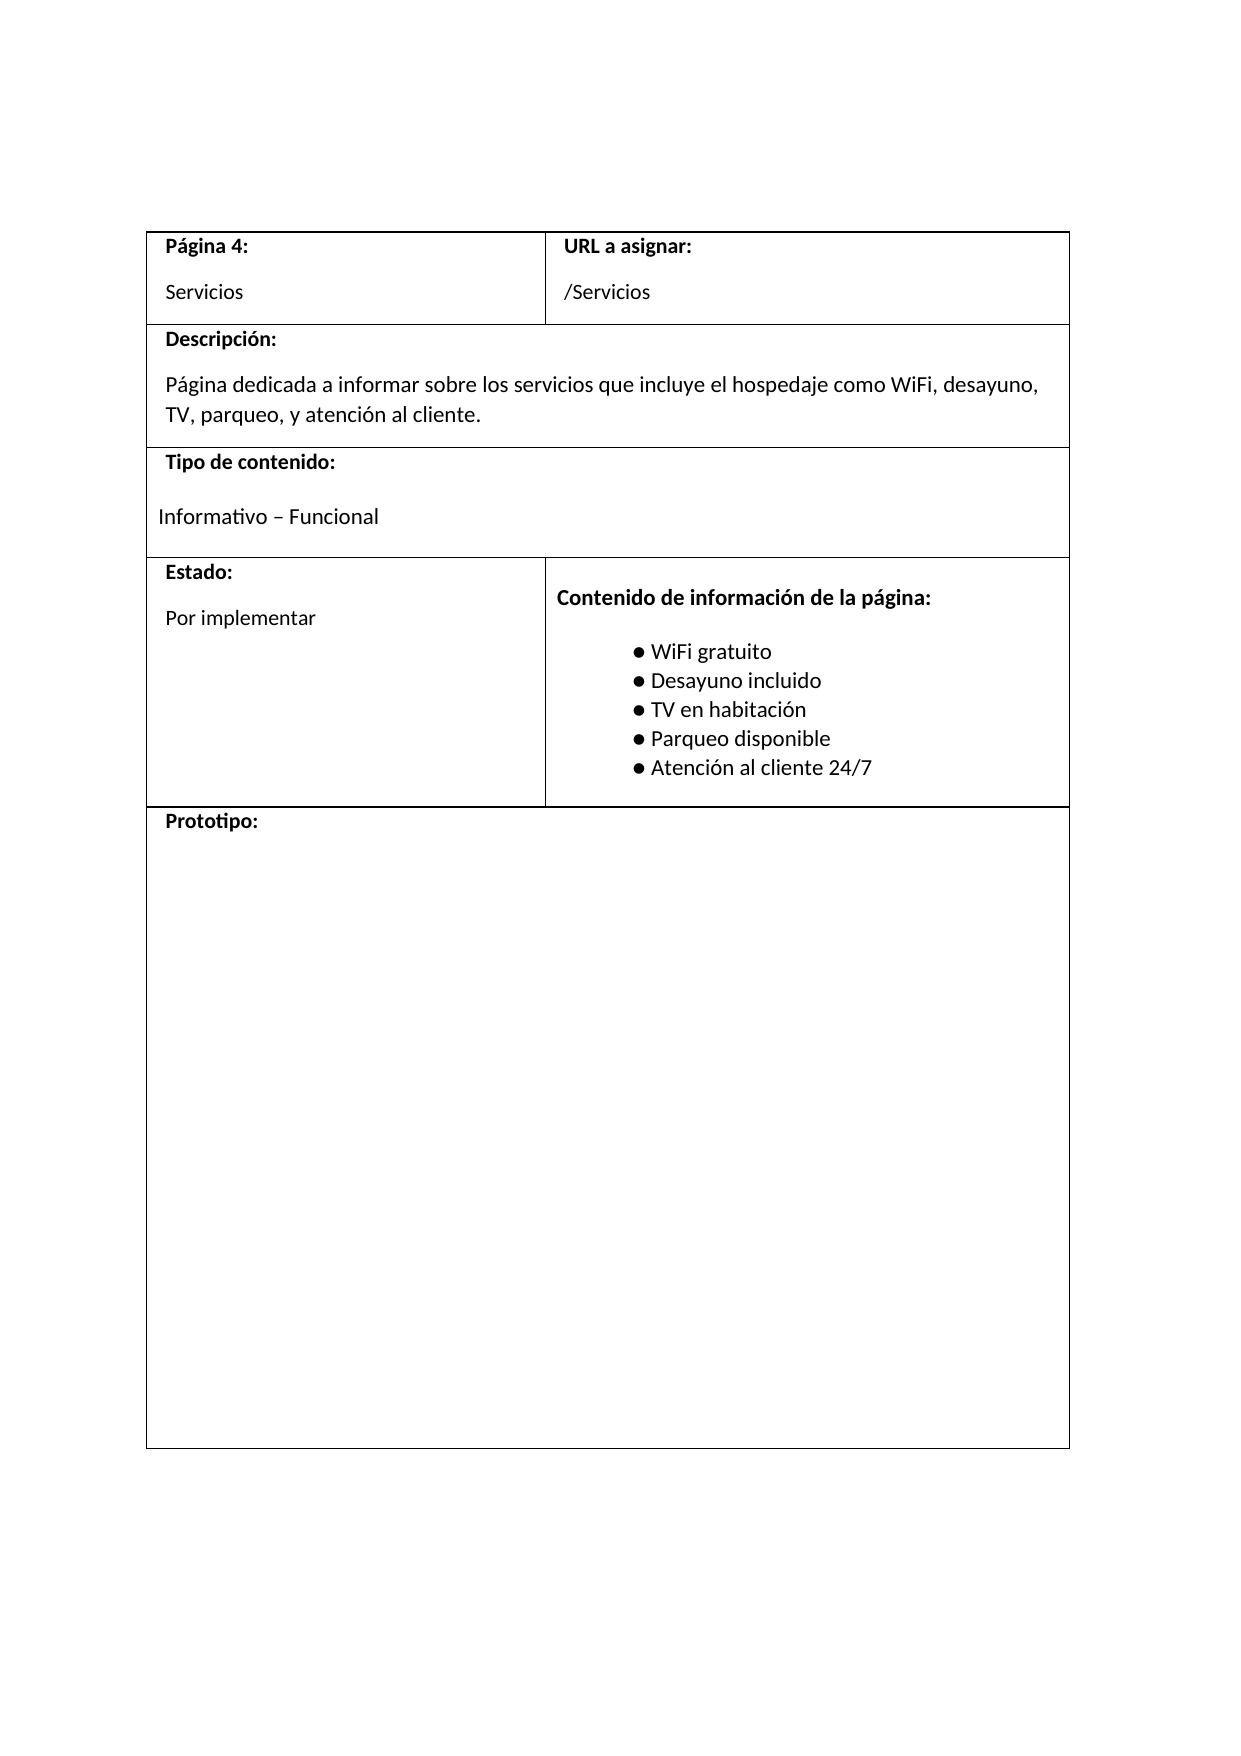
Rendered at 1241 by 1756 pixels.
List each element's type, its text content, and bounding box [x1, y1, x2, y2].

table_header URL a asignar: /Servicios [546, 233, 1069, 323]
table_cell Prototipo: [147, 808, 1069, 1447]
table_cell Descripción: Página dedicada a informar sobre los servicios que incluye el hospedaje como WiFi, desayuno, TV, parqueo, y atención al cliente. [147, 325, 1069, 447]
table_cell Contenido de información de la página: ● WiFi gratuito ● Desayuno incluido ● TV en habitación ● Parqueo disponible ● Atención al cliente 24/7 [546, 558, 1069, 806]
table_header Página 4: Servicios [147, 233, 545, 323]
table_cell Tipo de contenido: Informativo – Funcional [147, 448, 1069, 557]
table_cell Estado: Por implementar [147, 558, 545, 806]
